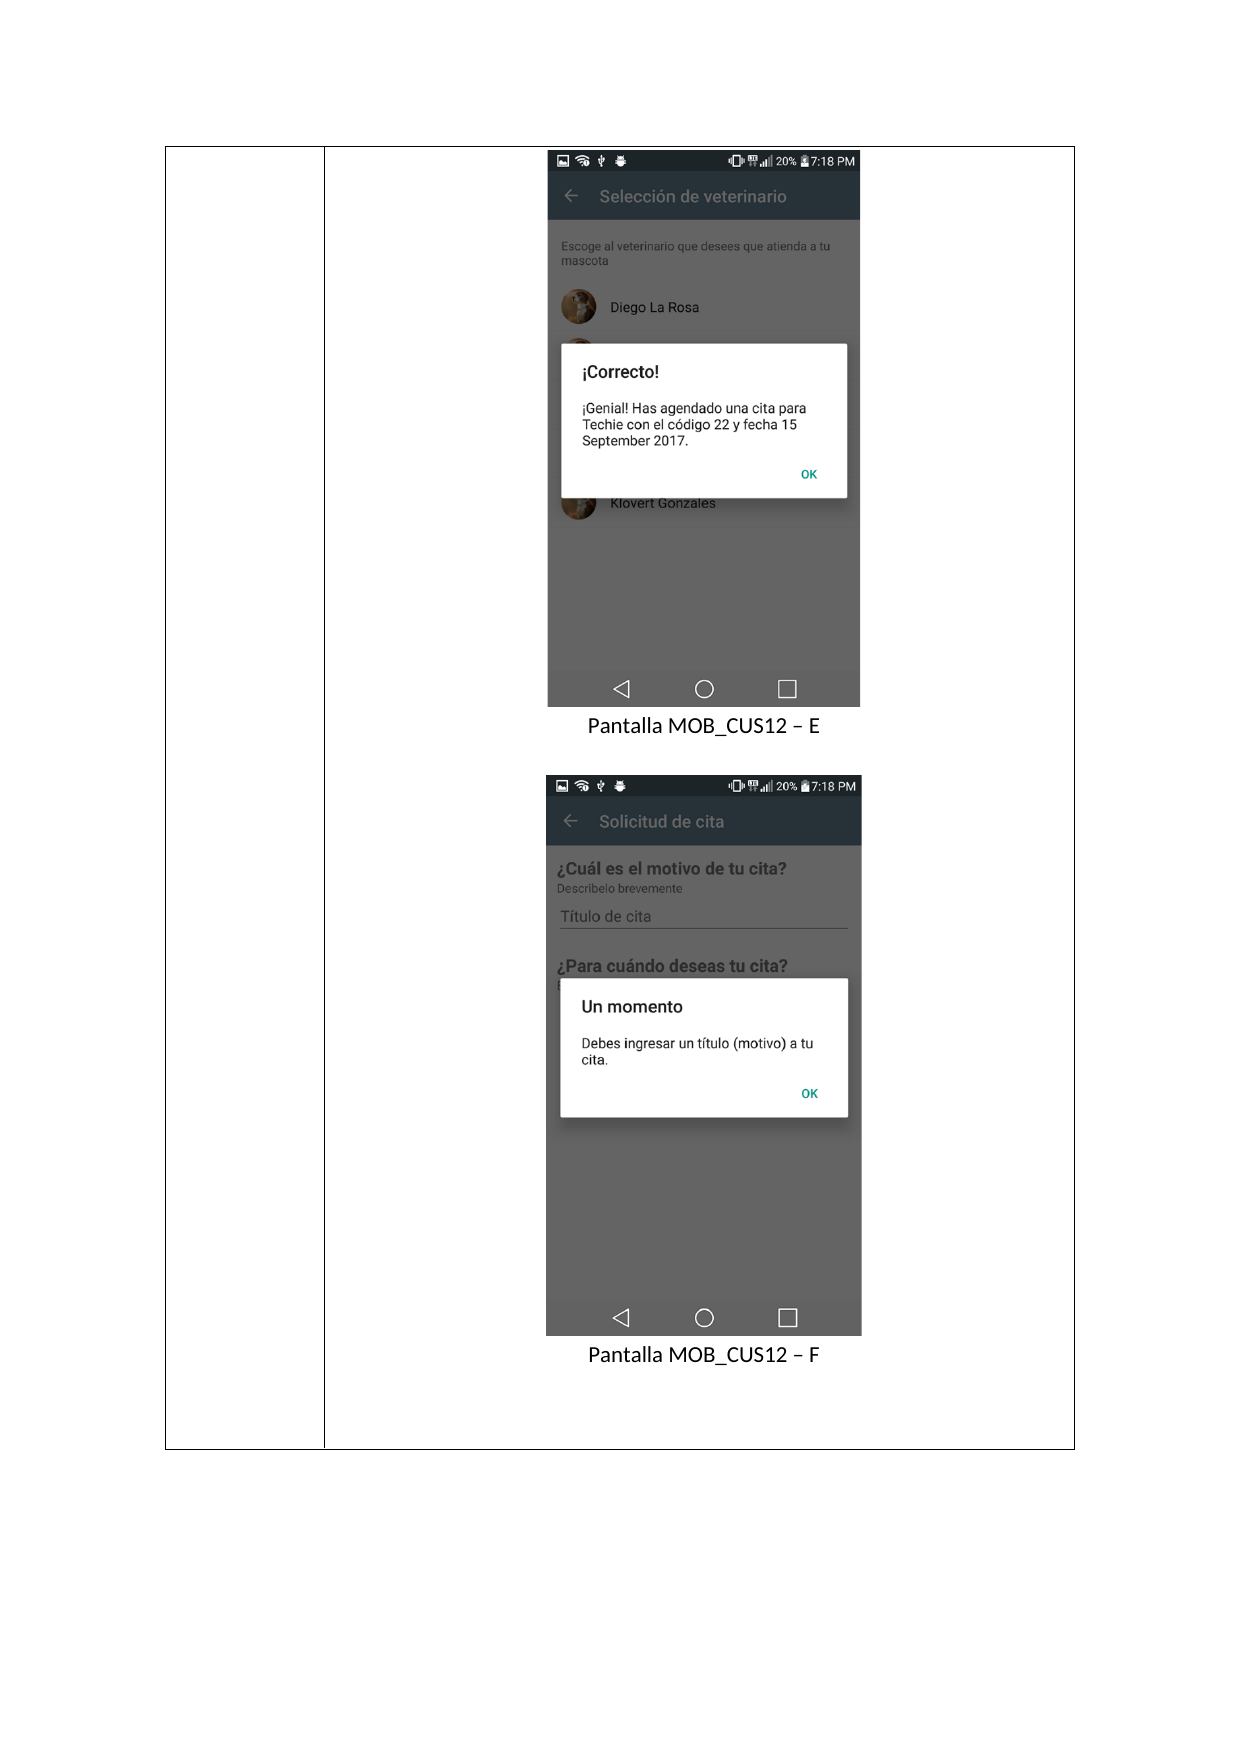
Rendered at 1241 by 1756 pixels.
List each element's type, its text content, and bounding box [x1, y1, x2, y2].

picture [547, 150, 861, 707]
table_cell Pantalla MOB_CUS12 – E Pantalla MOB_CUS12 – F [325, 147, 1074, 1448]
picture [546, 775, 862, 1336]
table_cell [166, 147, 324, 1448]
